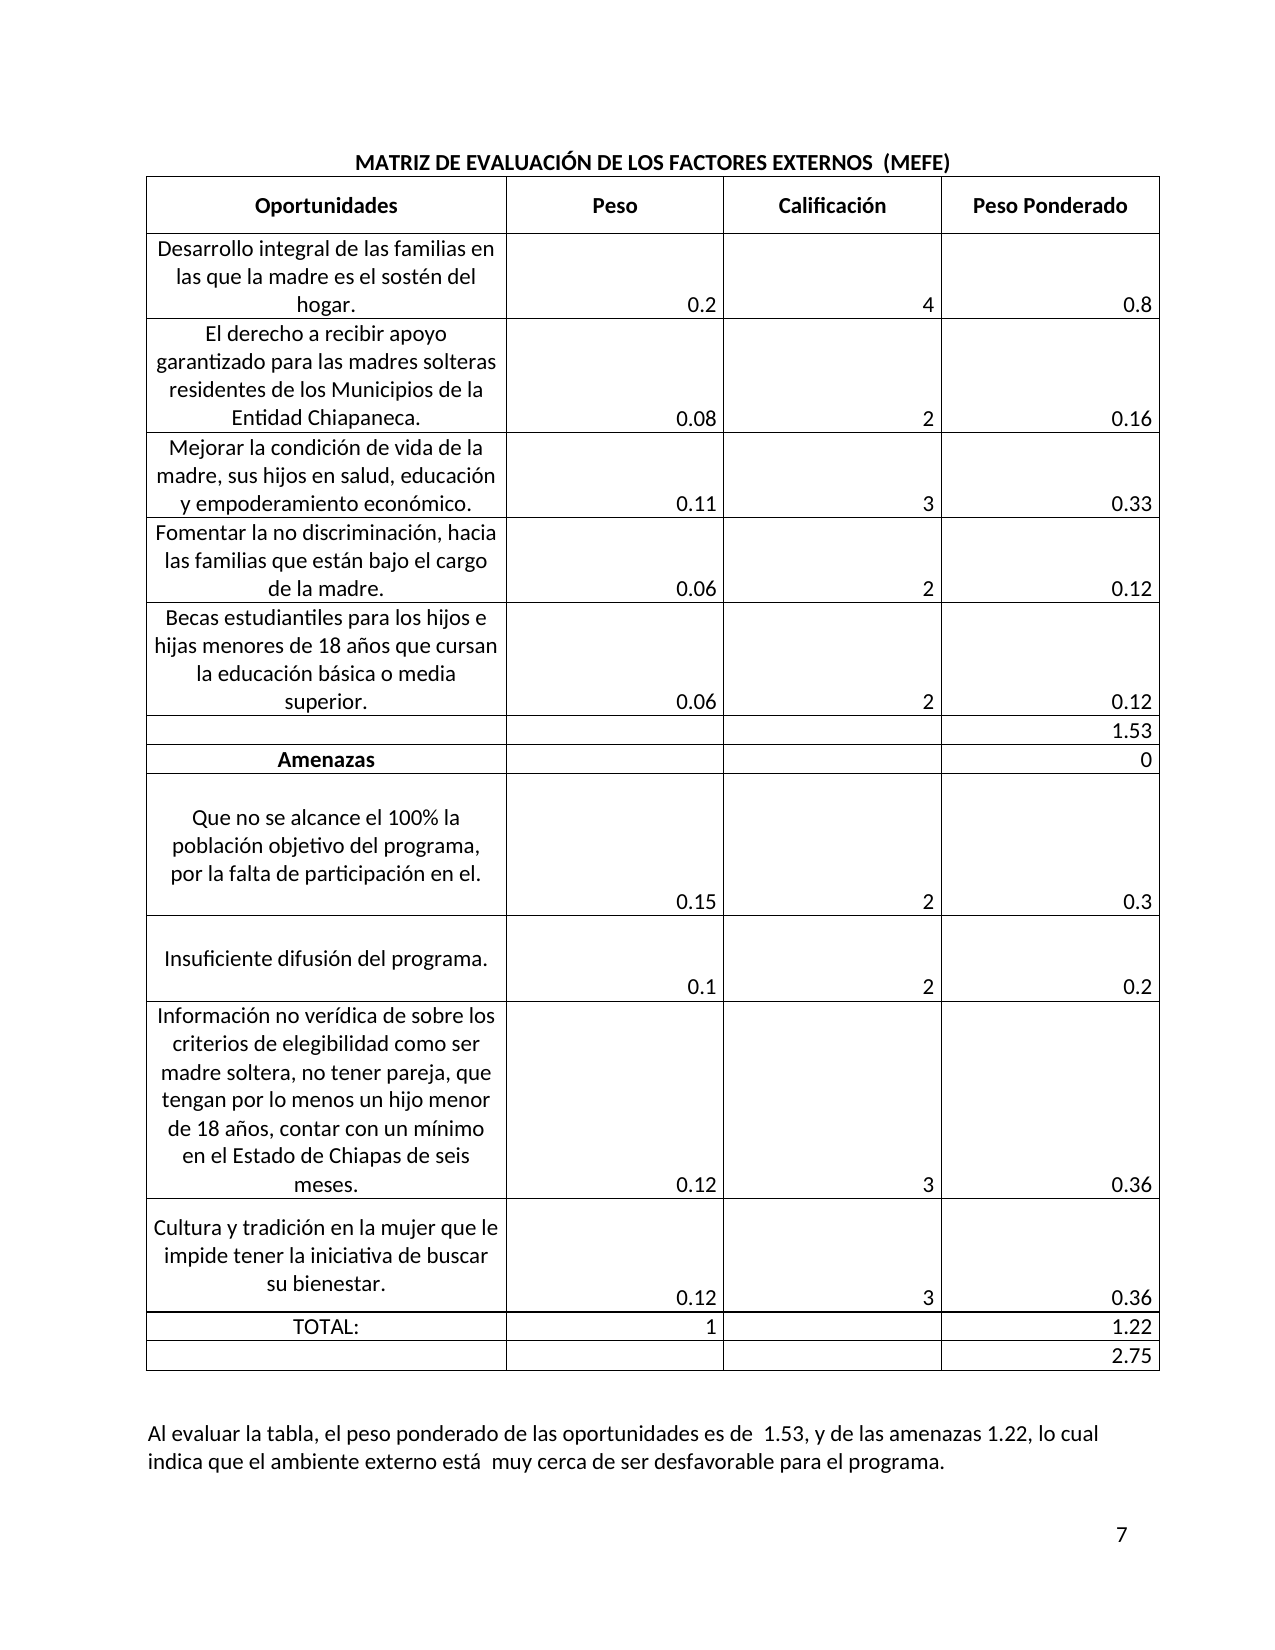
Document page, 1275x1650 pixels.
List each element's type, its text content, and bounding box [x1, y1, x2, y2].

table_cell 0.33 [942, 433, 1159, 517]
table_cell Información no verídica de sobre los criterios de elegibilidad como ser madre soltera, no tener pareja, que tengan por lo menos un hijo menor de 18 años, contar con un mínimo en el Estado de Chiapas de seis meses. [147, 1002, 506, 1198]
table_cell 0.11 [507, 433, 723, 517]
table_cell Amenazas [147, 745, 506, 773]
table_cell Fomentar la no discriminación, hacia las familias que están bajo el cargo de la madre. [147, 518, 506, 602]
table_cell TOTAL: [147, 1313, 506, 1340]
table_cell [724, 1341, 941, 1369]
table_cell El derecho a recibir apoyo garantizado para las madres solteras residentes de los Municipios de la Entidad Chiapaneca. [147, 319, 506, 432]
table_cell Mejorar la condición de vida de la madre, sus hijos en salud, educación y empoderamiento económico. [147, 433, 506, 517]
table_cell 2 [724, 603, 941, 715]
table_cell [147, 1341, 506, 1369]
table_cell 0.3 [942, 774, 1159, 915]
table_cell 0.36 [942, 1199, 1159, 1311]
table_cell 0.12 [942, 603, 1159, 715]
table_cell 0.08 [507, 319, 723, 432]
table_cell [507, 745, 723, 773]
table_cell [724, 1313, 941, 1340]
table_cell Peso Ponderado [942, 177, 1159, 233]
table_cell Peso [507, 177, 723, 233]
table_cell 0.12 [507, 1199, 723, 1311]
table_cell 0.06 [507, 518, 723, 602]
table_cell 1 [507, 1313, 723, 1340]
text Al evaluar la tabla, el peso ponderado de las oportunidades es de 1.53, y de las amenazas 1.22, lo cual indica que el ambiente externo está muy cerca de ser desfavorable para el programa. [148, 1419, 1127, 1475]
table_cell 2 [724, 916, 941, 1001]
table_cell 0 [942, 745, 1159, 773]
table_cell 0.06 [507, 603, 723, 715]
table_cell Becas estudiantiles para los hijos e hijas menores de 18 años que cursan la educación básica o media superior. [147, 603, 506, 715]
table_cell Oportunidades [147, 177, 506, 233]
table_cell 2 [724, 774, 941, 915]
table_cell 4 [724, 234, 941, 318]
table_cell 3 [724, 1199, 941, 1311]
table_cell 1.53 [942, 716, 1159, 744]
table_cell [724, 745, 941, 773]
table_cell Calificación [724, 177, 941, 233]
table_cell 0.8 [942, 234, 1159, 318]
table_cell 0.1 [507, 916, 723, 1001]
table_cell [724, 716, 941, 744]
table_cell 2.75 [942, 1341, 1159, 1369]
table_cell 0.15 [507, 774, 723, 915]
table_cell 3 [724, 433, 941, 517]
table_cell 3 [724, 1002, 941, 1198]
table_cell [507, 1341, 723, 1369]
table_cell 2 [724, 518, 941, 602]
table_cell 0.36 [942, 1002, 1159, 1198]
table_cell 0.12 [942, 518, 1159, 602]
table_cell Cultura y tradición en la mujer que le impide tener la iniciativa de buscar su bienestar. [147, 1199, 506, 1311]
table_cell Insuficiente difusión del programa. [147, 916, 506, 1001]
table_cell Que no se alcance el 100% la población objetivo del programa, por la falta de participación en el. [147, 774, 506, 915]
table_cell 0.2 [507, 234, 723, 318]
table_header MATRIZ DE EVALUACIÓN DE LOS FACTORES EXTERNOS (MEFE) [146, 148, 1159, 176]
table_cell Desarrollo integral de las familias en las que la madre es el sostén del hogar. [147, 234, 506, 318]
table_cell 0.2 [942, 916, 1159, 1001]
table_cell 0.12 [507, 1002, 723, 1198]
table_cell [507, 716, 723, 744]
table_cell [147, 716, 506, 744]
table_cell 2 [724, 319, 941, 432]
table_cell 1.22 [942, 1313, 1159, 1340]
table_cell 0.16 [942, 319, 1159, 432]
